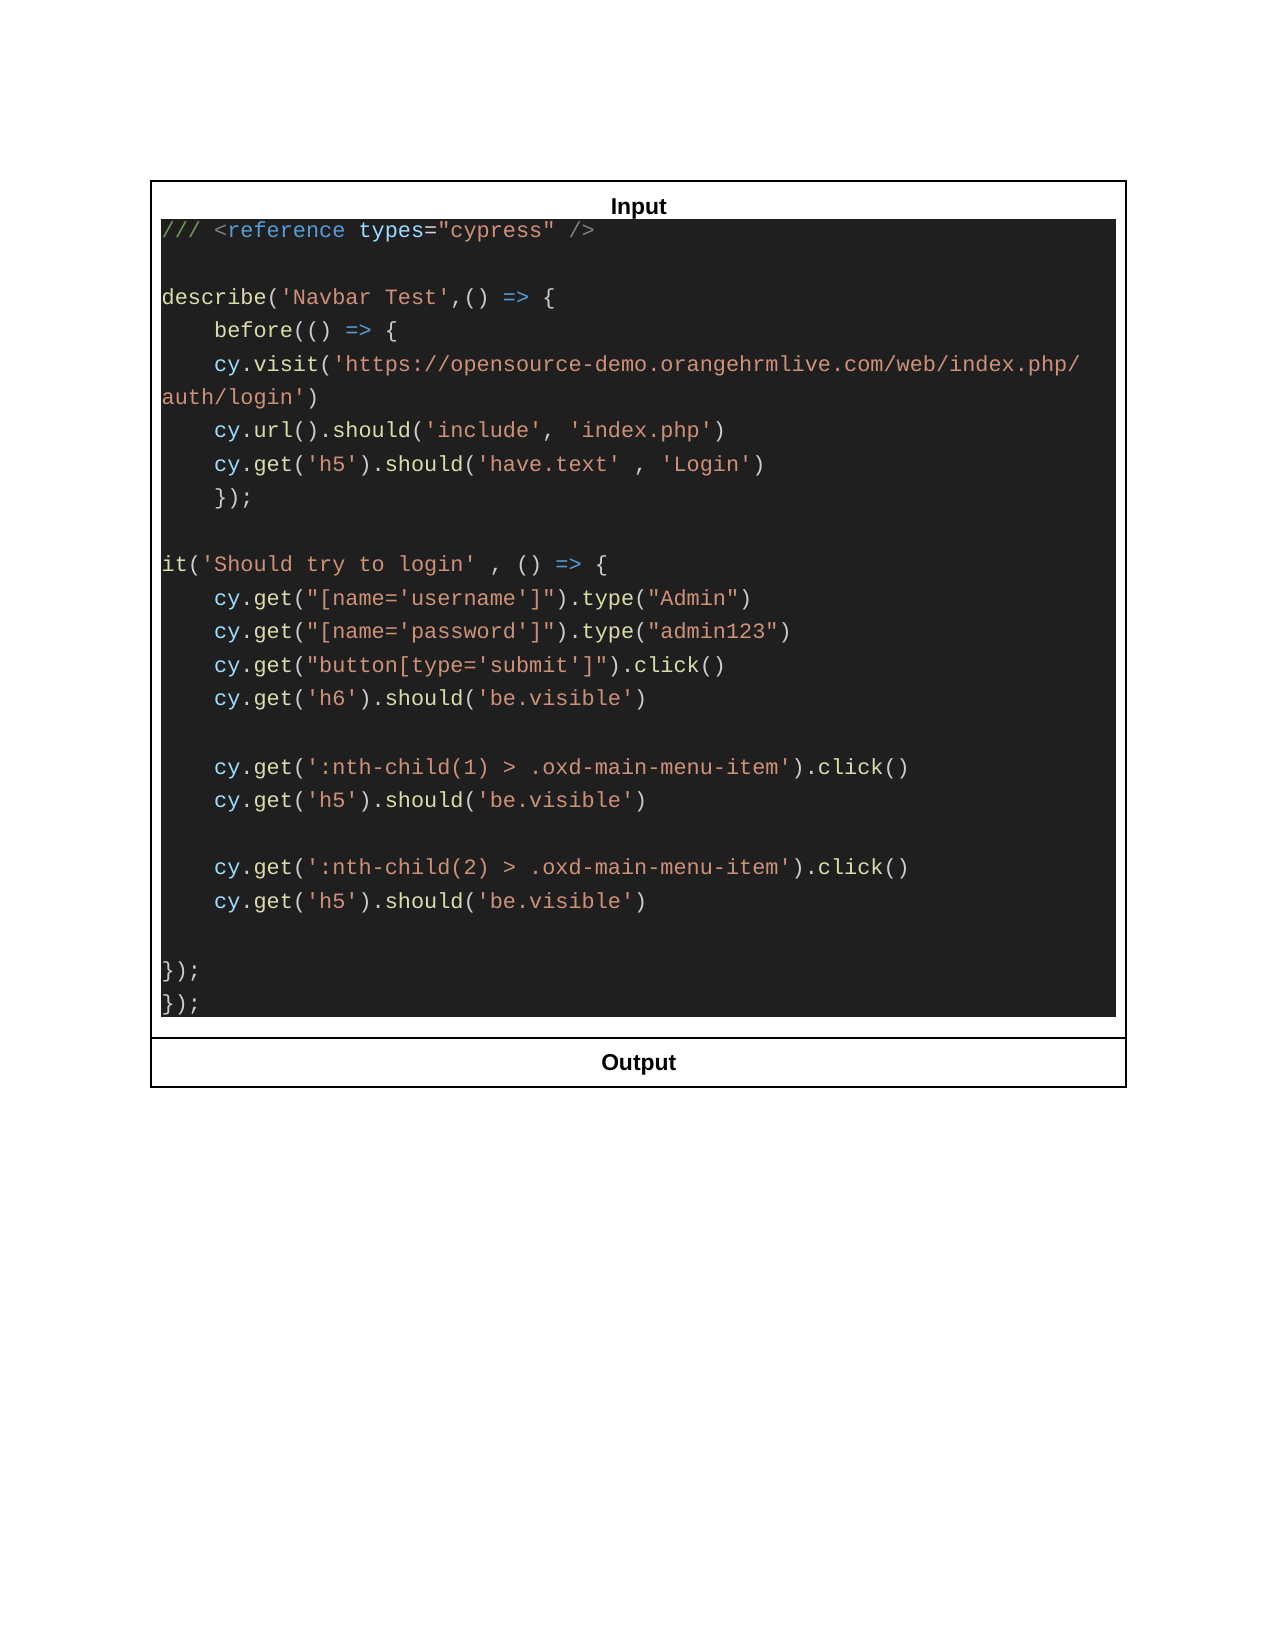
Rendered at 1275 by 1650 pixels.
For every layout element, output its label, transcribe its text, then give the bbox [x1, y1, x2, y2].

table_header Input /// <reference types="cypress" /> describe('Navbar Test',() => { before(() => { cy.visit('https://opensource-demo.orangehrmlive.com/web/index.php/auth/login') cy.url().should('include', 'index.php') cy.get('h5').should('have.text' , 'Login') }); it('Should try to login' , () => { cy.get("[name='username']").type("Admin") cy.get("[name='password']").type("admin123") cy.get("button[type='submit']").click() cy.get('h6').should('be.visible') cy.get(':nth-child(1) > .oxd-main-menu-item').click() cy.get('h5').should('be.visible') cy.get(':nth-child(2) > .oxd-main-menu-item').click() cy.get('h5').should('be.visible') }); }); [152, 182, 1125, 1037]
table_cell Output [152, 1039, 1125, 1086]
